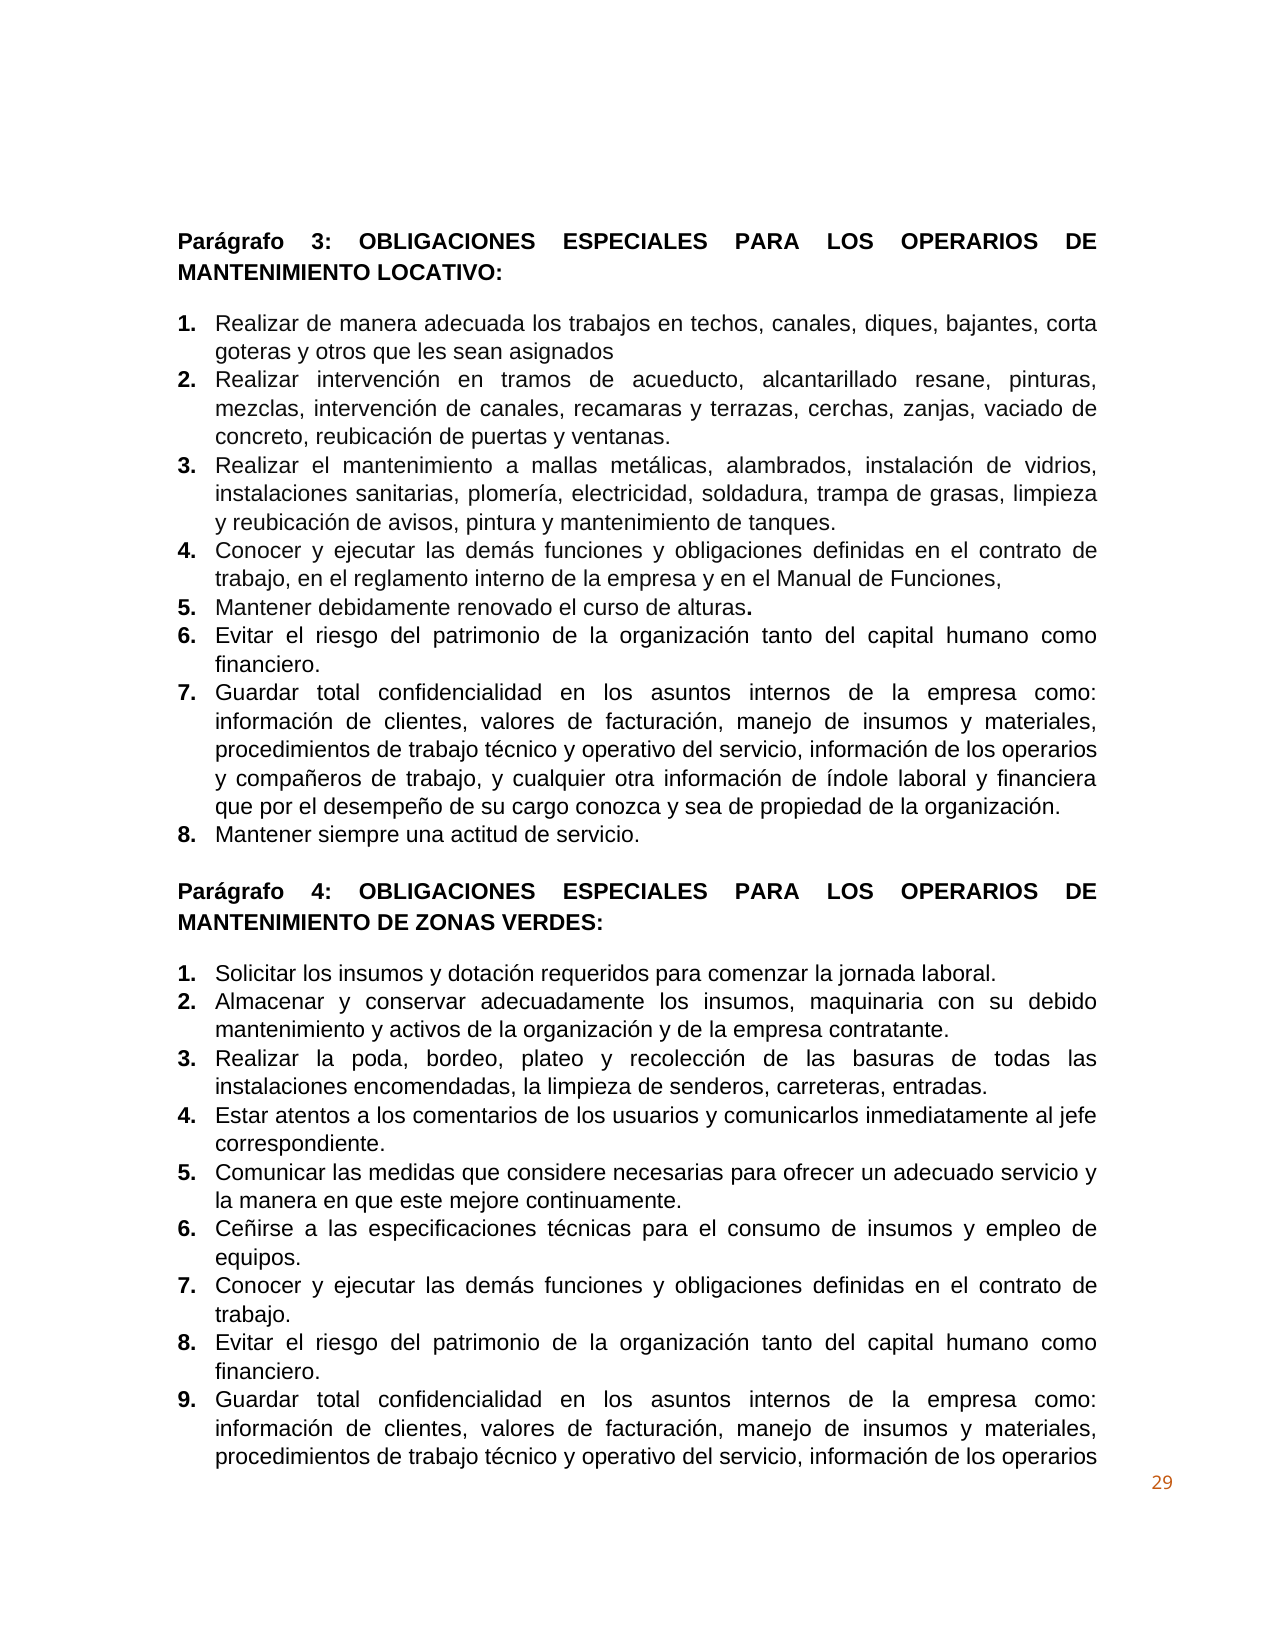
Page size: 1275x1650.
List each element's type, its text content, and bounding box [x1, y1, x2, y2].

list Mantener debidamente renovado el curso de alturas. [177, 594, 1098, 620]
text Parágrafo 4: OBLIGACIONES ESPECIALES PARA LOS OPERARIOS DE MANTENIMIENTO DE ZONAS VERDES: [177, 878, 1098, 935]
list Estar atentos a los comentarios de los usuarios y comunicarlos inmediatamente al jefe correspondiente. [177, 1102, 1098, 1156]
list Conocer y ejecutar las demás funciones y obligaciones definidas en el contrato de trabajo, en el reglamento interno de la empresa y en el Manual de Funciones, [177, 537, 1098, 592]
list Solicitar los insumos y dotación requeridos para comenzar la jornada laboral. [177, 959, 1098, 986]
list Conocer y ejecutar las demás funciones y obligaciones definidas en el contrato de trabajo. [177, 1272, 1098, 1327]
list Almacenar y conservar adecuadamente los insumos, maquinaria con su debido mantenimiento y activos de la organización y de la empresa contratante. [177, 988, 1098, 1043]
list Ceñirse a las especificaciones técnicas para el consumo de insumos y empleo de equipos. [177, 1215, 1098, 1270]
list Realizar la poda, bordeo, plateo y recolección de las basuras de todas las instalaciones encomendadas, la limpieza de senderos, carreteras, entradas. [177, 1045, 1098, 1099]
list Evitar el riesgo del patrimonio de la organización tanto del capital humano como financiero. [177, 622, 1098, 677]
list Realizar el mantenimiento a mallas metálicas, alambrados, instalación de vidrios, instalaciones sanitarias, plomería, electricidad, soldadura, trampa de grasas, limpieza y reubicación de avisos, pintura y mantenimiento de tanques. [177, 452, 1098, 535]
list Evitar el riesgo del patrimonio de la organización tanto del capital humano como financiero. [177, 1329, 1098, 1384]
text Parágrafo 3: OBLIGACIONES ESPECIALES PARA LOS OPERARIOS DE MANTENIMIENTO LOCATIVO: [177, 228, 1098, 285]
list Realizar intervención en tramos de acueducto, alcantarillado resane, pinturas, mezclas, intervención de canales, recamaras y terrazas, cerchas, zanjas, vaciado de concreto, reubicación de puertas y ventanas. [177, 366, 1098, 449]
list Comunicar las medidas que considere necesarias para ofrecer un adecuado servicio y la manera en que este mejore continuamente. [177, 1158, 1098, 1213]
list Mantener siempre una actitud de servicio. [177, 821, 1098, 848]
list Realizar de manera adecuada los trabajos en techos, canales, diques, bajantes, corta goteras y otros que les sean asignados [177, 309, 1098, 364]
